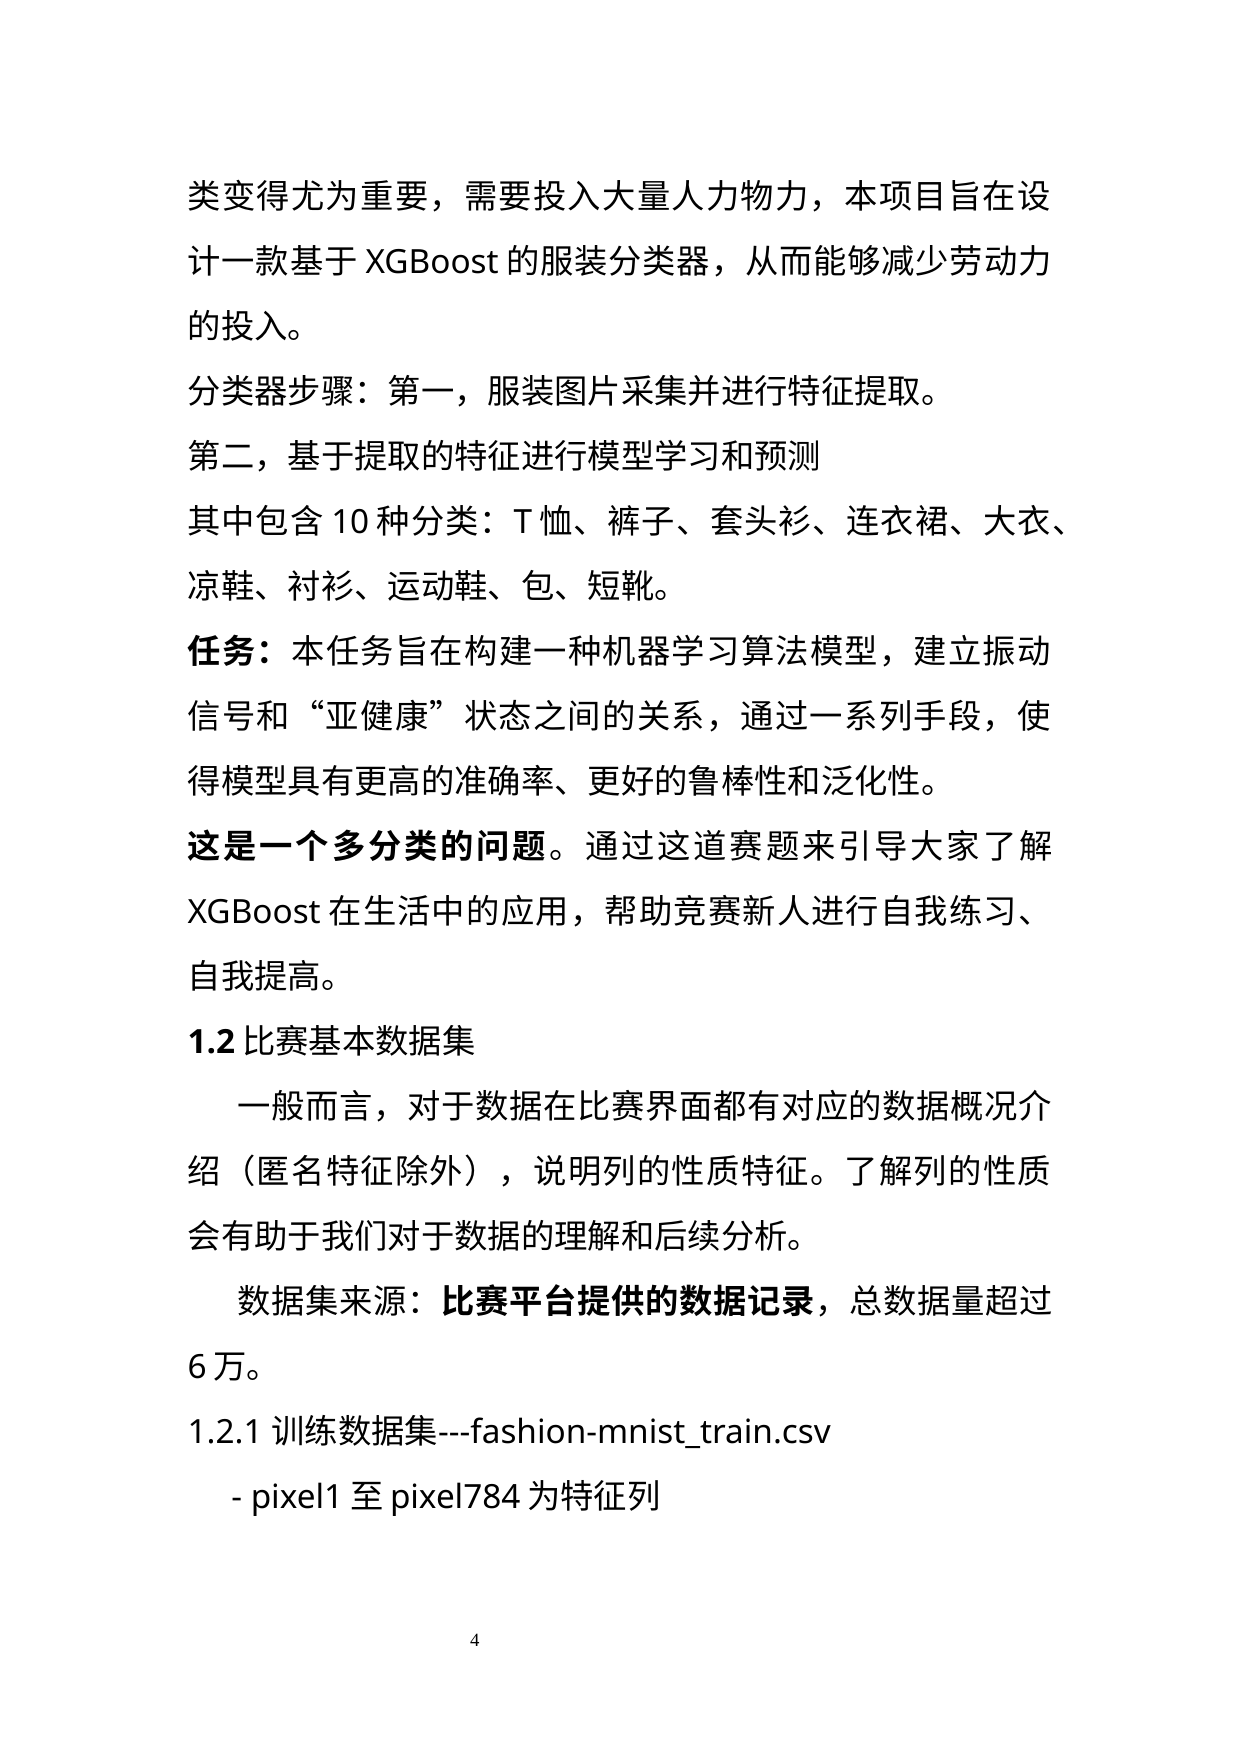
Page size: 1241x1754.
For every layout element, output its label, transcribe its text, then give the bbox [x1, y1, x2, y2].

text 其中包含10种分类：T恤、裤子、套头衫、连衣裙、大衣、凉鞋、衬衫、运动鞋、包、短靴。 [187, 487, 1053, 617]
text 1.2.1 训练数据集---fashion-mnist_train.csv [187, 1397, 1053, 1462]
text 数据集来源：比赛平台提供的数据记录，总数据量超过6万。 [187, 1267, 1053, 1397]
text 这是一个多分类的问题。通过这道赛题来引导大家了解XGBoost在生活中的应用，帮助竞赛新人进行自我练习、自我提高。 [187, 812, 1053, 1007]
text 任务：本任务旨在构建一种机器学习算法模型，建立振动信号和“亚健康”状态之间的关系，通过一系列手段，使得模型具有更高的准确率、更好的鲁棒性和泛化性。 [187, 617, 1053, 812]
text - pixel1至pixel784为特征列 [187, 1462, 1053, 1527]
text 1.2比赛基本数据集 [187, 1007, 1053, 1072]
text 一般而言，对于数据在比赛界面都有对应的数据概况介绍（匿名特征除外），说明列的性质特征。了解列的性质会有助于我们对于数据的理解和后续分析。 [187, 1072, 1053, 1267]
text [187, 162, 1053, 357]
text 分类器步骤：第一，服装图片采集并进行特征提取。 [187, 357, 1053, 422]
text 第二，基于提取的特征进行模型学习和预测 [187, 422, 1053, 487]
